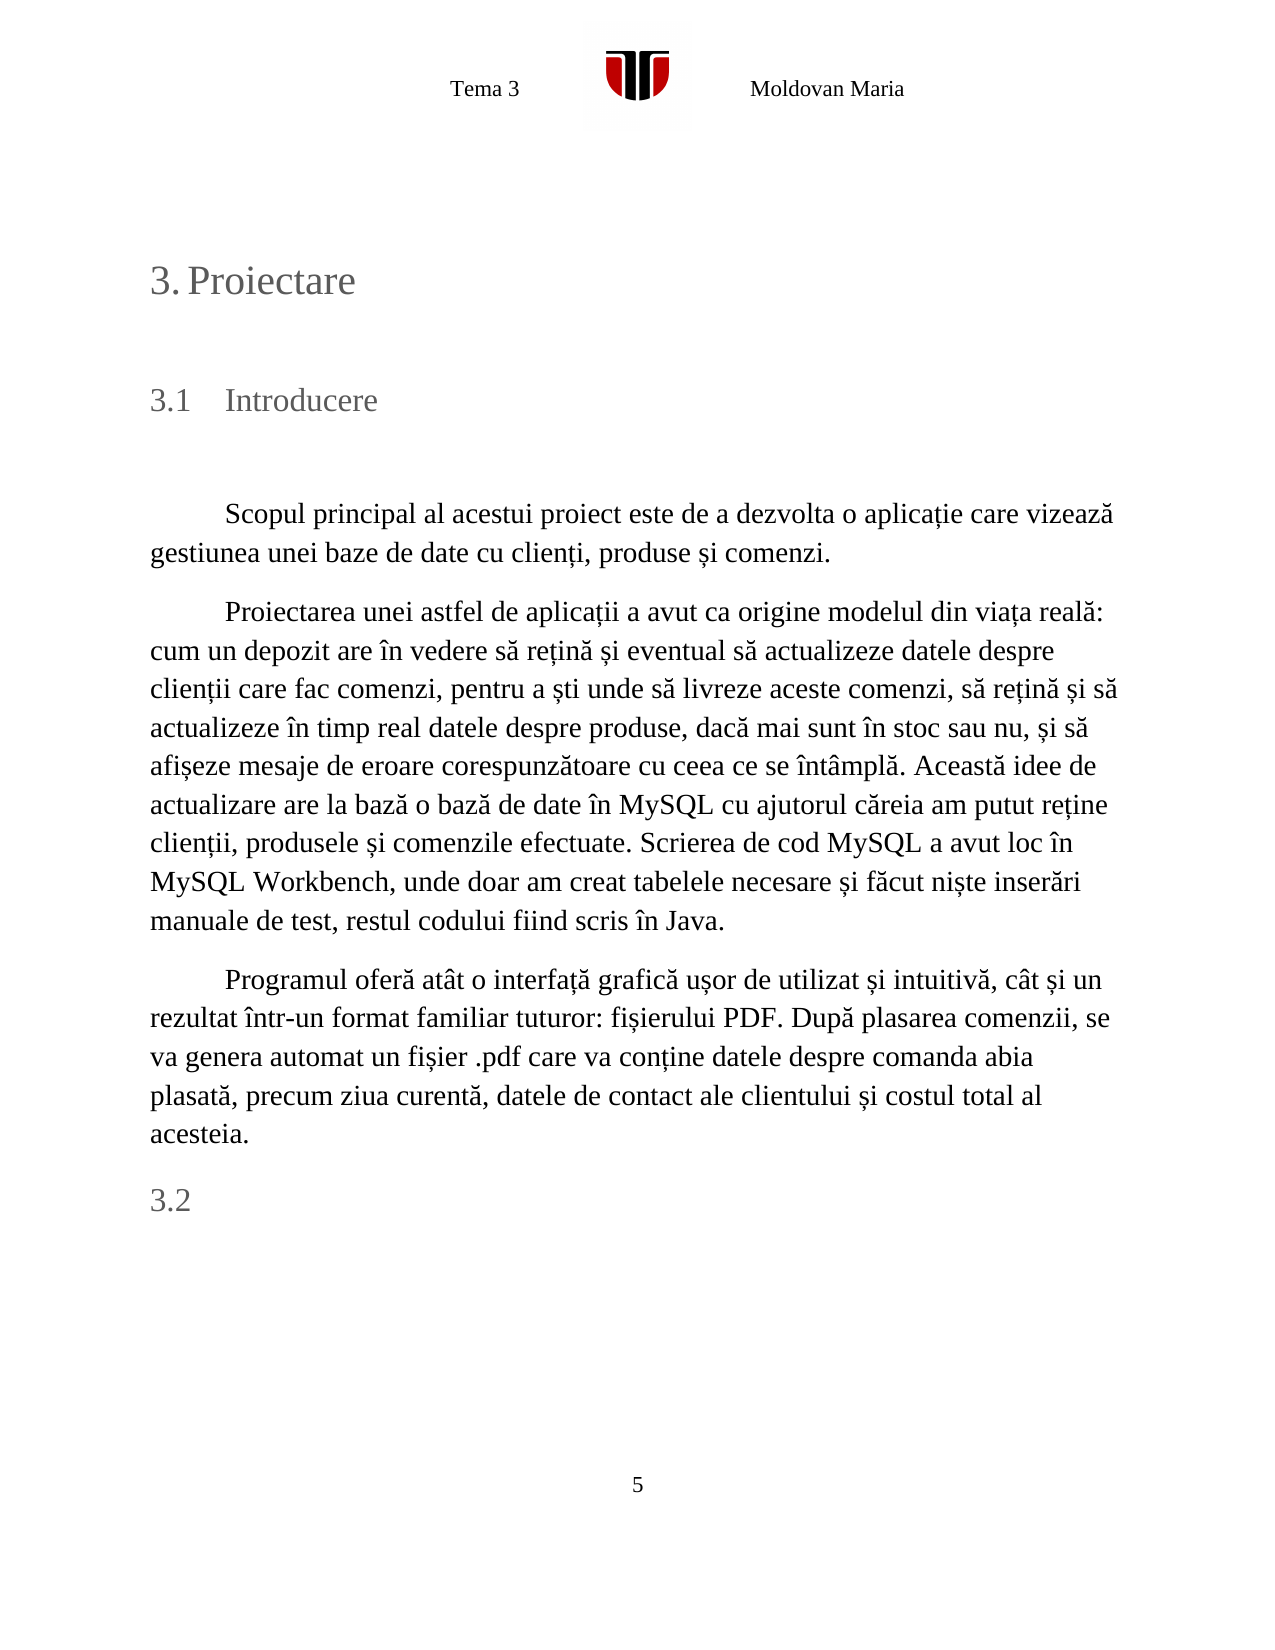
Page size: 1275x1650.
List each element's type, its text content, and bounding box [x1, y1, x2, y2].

subtitle Introducere [149, 380, 1125, 418]
text Proiectarea unei astfel de aplicații a avut ca origine modelul din viața reală: cum un depozit are în vedere să rețină și eventual să actualizeze datele despre clienții care fac comenzi, pentru a ști unde să livreze aceste comenzi, să rețină și să actualizeze în timp real datele despre produse, dacă mai sunt în stoc sau nu, și să afișeze mesaje de eroare corespunzătoare cu ceea ce se întâmplă. Această idee de actualizare are la bază o bază de date în MySQL cu ajutorul căreia am putut reține clienții, produsele și comenzile efectuate. Scrierea de cod MySQL a avut loc în MySQL Workbench, unde doar am creat tabelele necesare și făcut niște inserări manuale de test, restul codului fiind scris în Java. [150, 594, 1125, 936]
picture [582, 21, 693, 131]
subtitle Proiectare [149, 255, 1125, 303]
text Scopul principal al acestui proiect este de a dezvolta o aplicație care vizează gestiunea unei baze de date cu clienți, produse și comenzi. [150, 496, 1125, 568]
text Programul oferă atât o interfață grafică ușor de utilizat și intuitivă, cât și un rezultat într-un format familiar tuturor: fișierului PDF. După plasarea comenzii, se va genera automat un fișier .pdf care va conține datele despre comanda abia plasată, precum ziua curentă, datele de contact ale clientului și costul total al acesteia. [150, 962, 1125, 1150]
